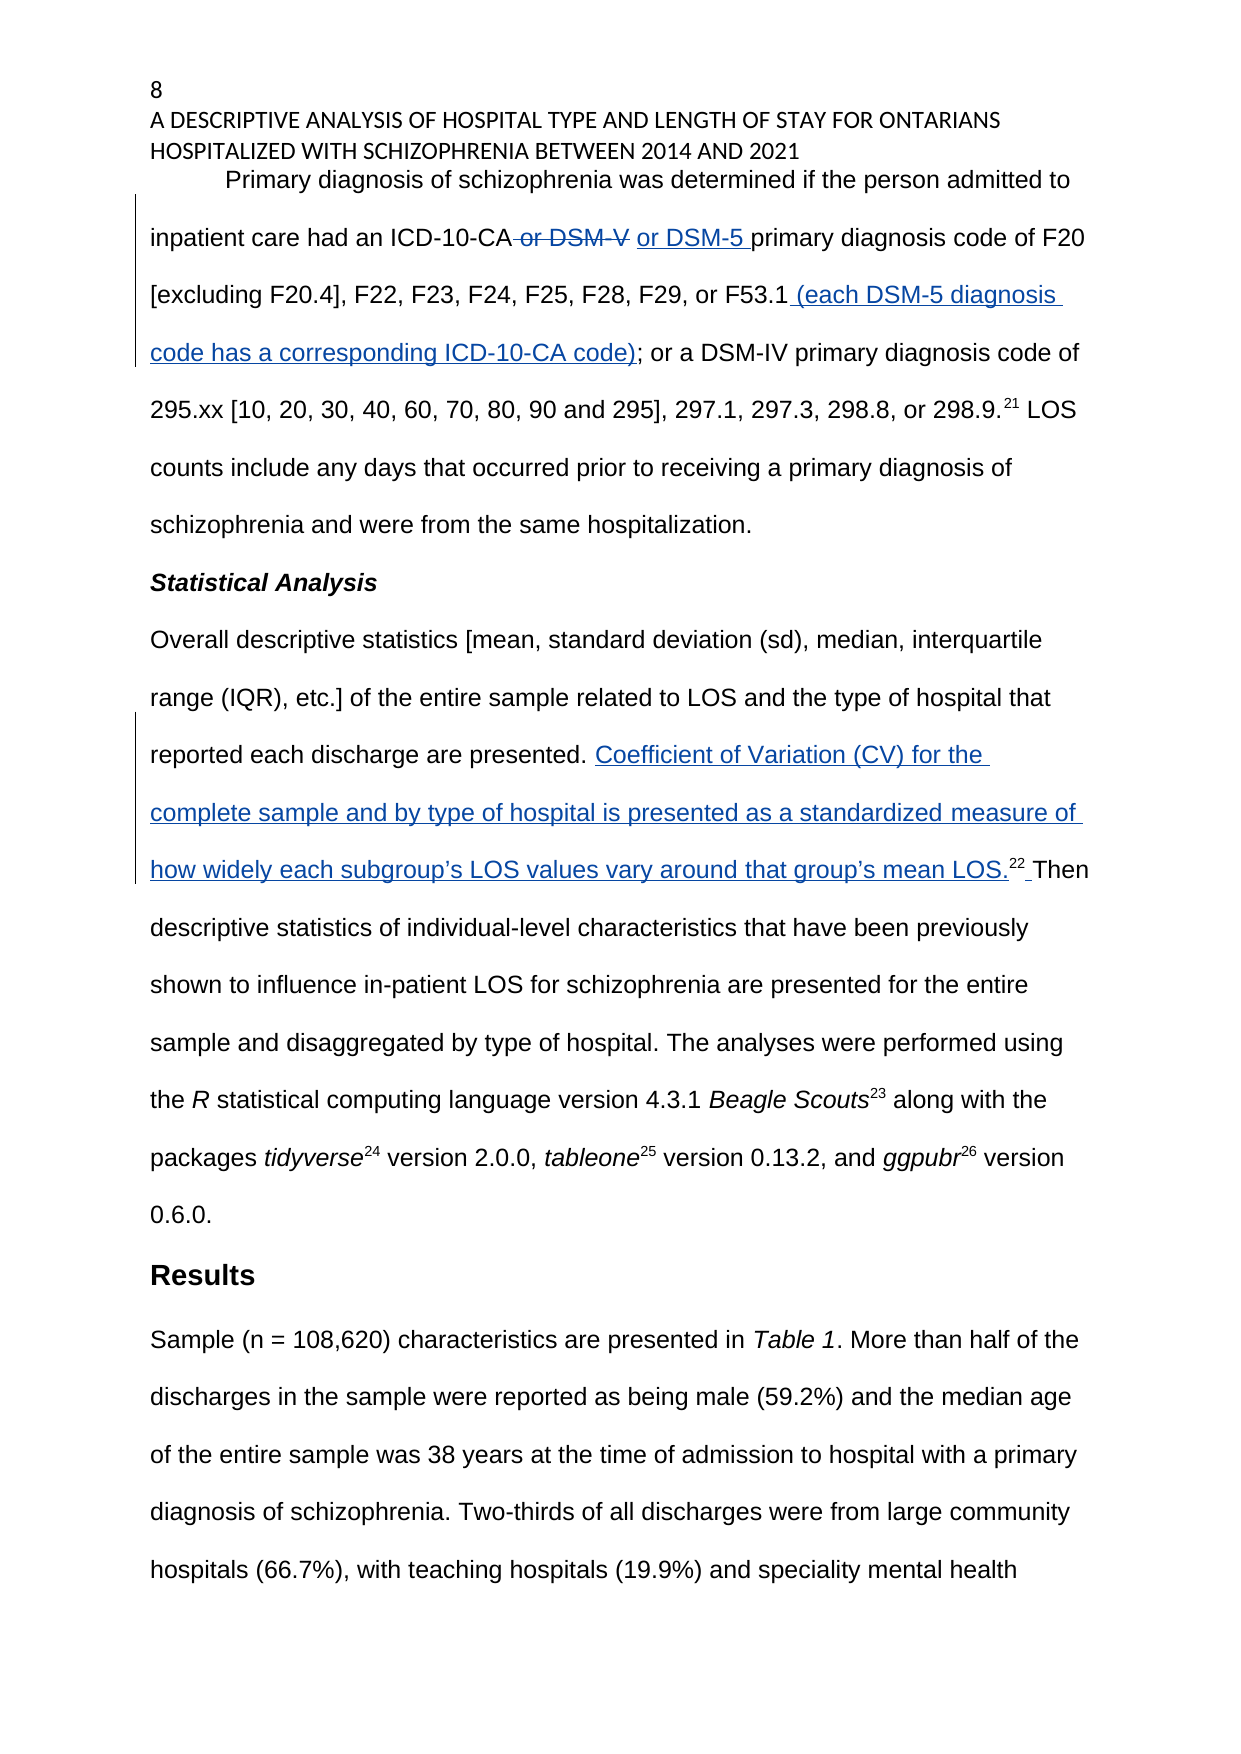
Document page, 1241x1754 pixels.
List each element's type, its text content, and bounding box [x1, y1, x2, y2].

text Primary diagnosis of schizophrenia was determined if the person admitted to inpatient care had an ICD-10-CA primary diagnosis code of F20 [excluding F20.4], F22, F23, F24, F25, F28, F29, or F53.1; or a DSM-IV primary diagnosis code of 295.xx [10, 20, 30, 40, 60, 70, 80, 90 and 295], 297.1, 297.3, 298.8, or 298.9.21 LOS counts include any days that occurred prior to receiving a primary diagnosis of schizophrenia and were from the same hospitalization. [150, 165, 1090, 539]
text Statistical Analysis [150, 568, 1090, 597]
text Results [150, 1258, 1090, 1291]
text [150, 1325, 1090, 1584]
text Overall descriptive statistics [mean, standard deviation (sd), median, interquartile range (IQR), etc.] of the entire sample related to LOS and the type of hospital that reported each discharge are presented. 22Then descriptive statistics of individual-level characteristics that have been previously shown to influence in-patient LOS for schizophrenia are presented for the entire sample and disaggregated by type of hospital. The analyses were performed using the R statistical computing language version 4.3.1 Beagle Scouts23 along with the packages tidyverse24 version 2.0.0, tableone25 version 0.13.2, and ggpubr26 version 0.6.0. [150, 625, 1090, 1229]
